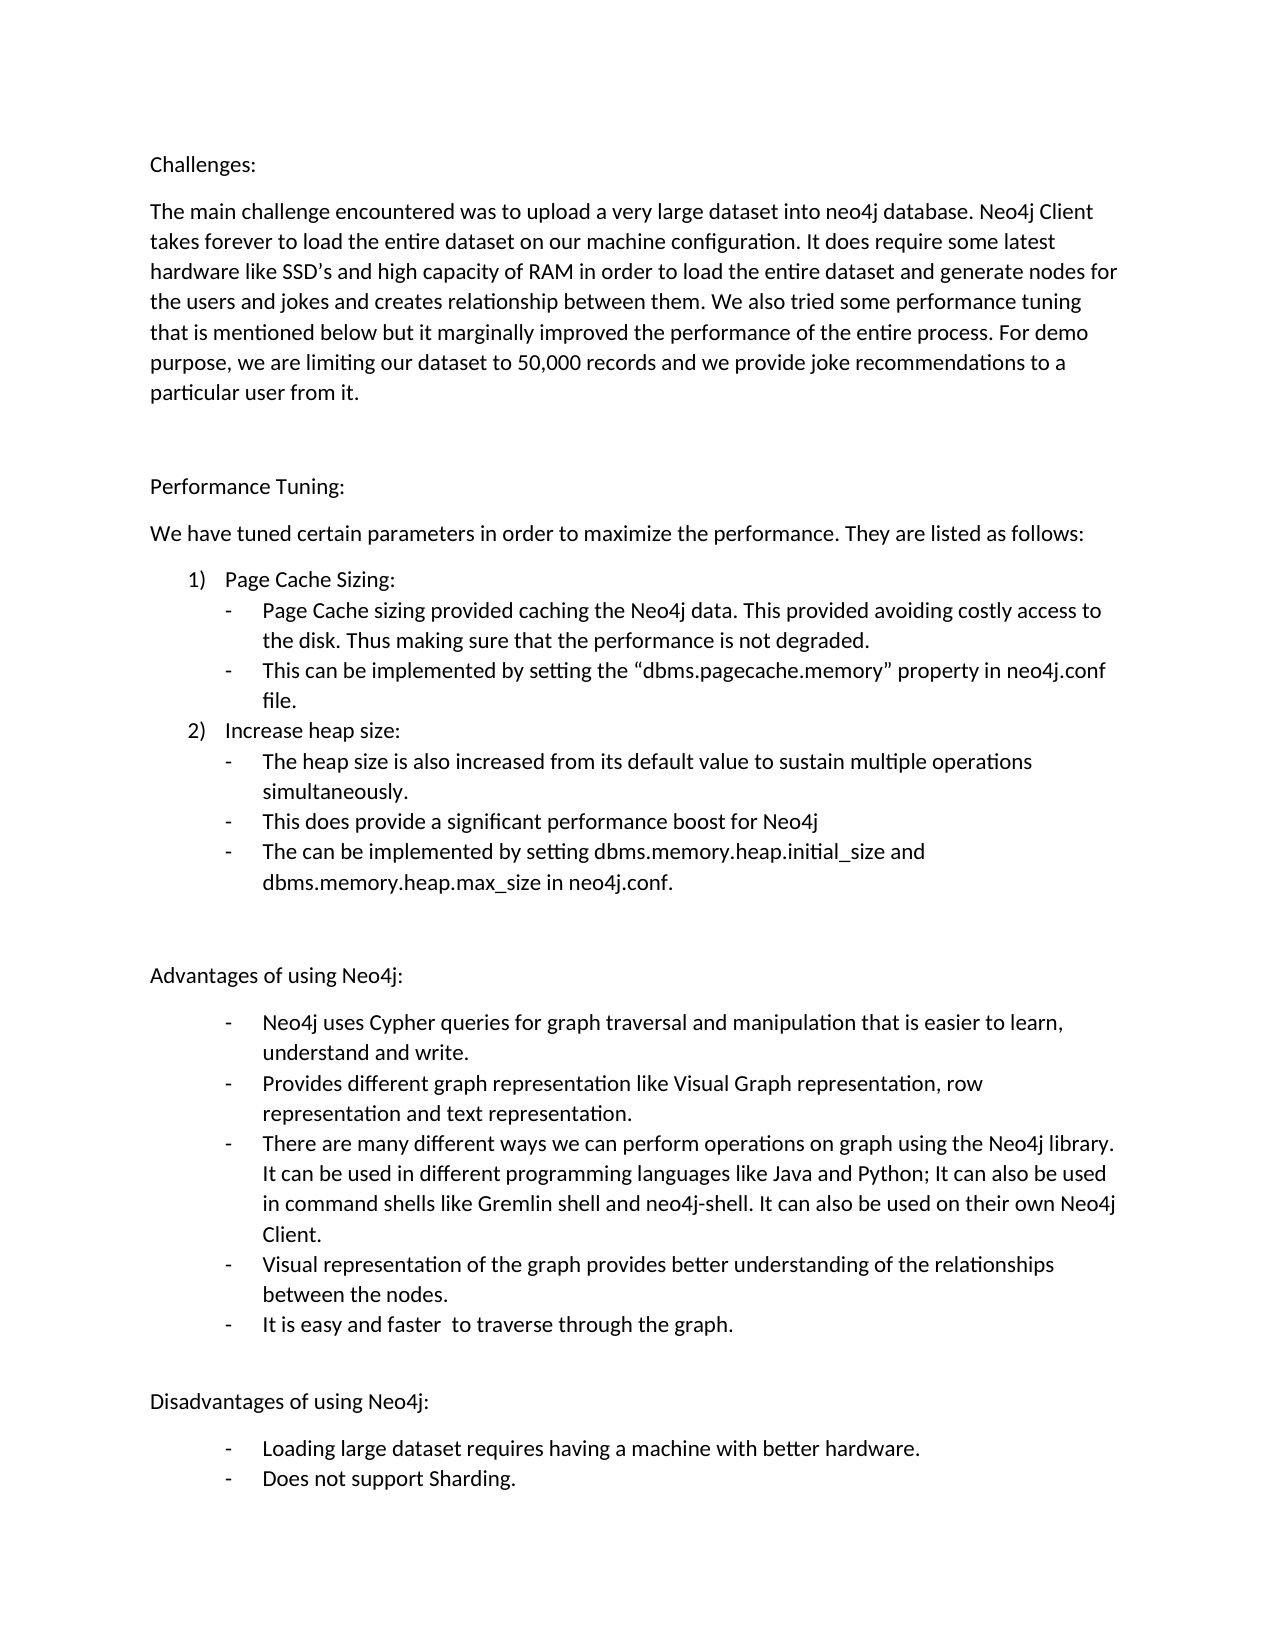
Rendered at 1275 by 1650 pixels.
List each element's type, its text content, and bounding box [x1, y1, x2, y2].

list Neo4j uses Cypher queries for graph traversal and manipulation that is easier to learn, understand and write. [225, 1008, 1125, 1067]
list This can be implemented by setting the “dbms.pagecache.memory” property in neo4j.conf file. [225, 656, 1125, 714]
list Visual representation of the graph provides better understanding of the relationships between the nodes. [225, 1250, 1125, 1308]
list Loading large dataset requires having a machine with better hardware. [225, 1434, 1125, 1462]
list The can be implemented by setting dbms.memory.heap.initial_size and dbms.memory.heap.max_size in neo4j.conf. [225, 837, 1125, 896]
list Page Cache Sizing: [187, 566, 1125, 594]
list Provides different graph representation like Visual Graph representation, row representation and text representation. [225, 1069, 1125, 1127]
list It is easy and faster to traverse through the graph. [225, 1310, 1125, 1338]
text We have tuned certain parameters in order to maximize the performance. They are listed as follows: [150, 519, 1125, 547]
list There are many different ways we can perform operations on graph using the Neo4j library. It can be used in different programming languages like Java and Python; It can also be used in command shells like Gremlin shell and neo4j-shell. It can also be used on their own Neo4j Client. [225, 1129, 1125, 1248]
text Disadvantages of using Neo4j: [150, 1387, 1125, 1416]
list This does provide a significant performance boost for Neo4j [225, 807, 1125, 835]
list Page Cache sizing provided caching the Neo4j data. This provided avoiding costly access to the disk. Thus making sure that the performance is not degraded. [225, 596, 1125, 654]
text Advantages of using Neo4j: [150, 961, 1125, 989]
text Challenges: [150, 150, 1125, 178]
list Does not support Sharding. [225, 1464, 1125, 1493]
text The main challenge encountered was to upload a very large dataset into neo4j database. Neo4j Client takes forever to load the entire dataset on our machine configuration. It does require some latest hardware like SSD’s and high capacity of RAM in order to load the entire dataset and generate nodes for the users and jokes and creates relationship between them. We also tried some performance tuning that is mentioned below but it marginally improved the performance of the entire process. For demo purpose, we are limiting our dataset to 50,000 records and we provide joke recommendations to a particular user from it. [150, 197, 1125, 406]
list The heap size is also increased from its default value to sustain multiple operations simultaneously. [225, 747, 1125, 805]
text Performance Tuning: [150, 472, 1125, 500]
list Increase heap size: [187, 717, 1125, 745]
